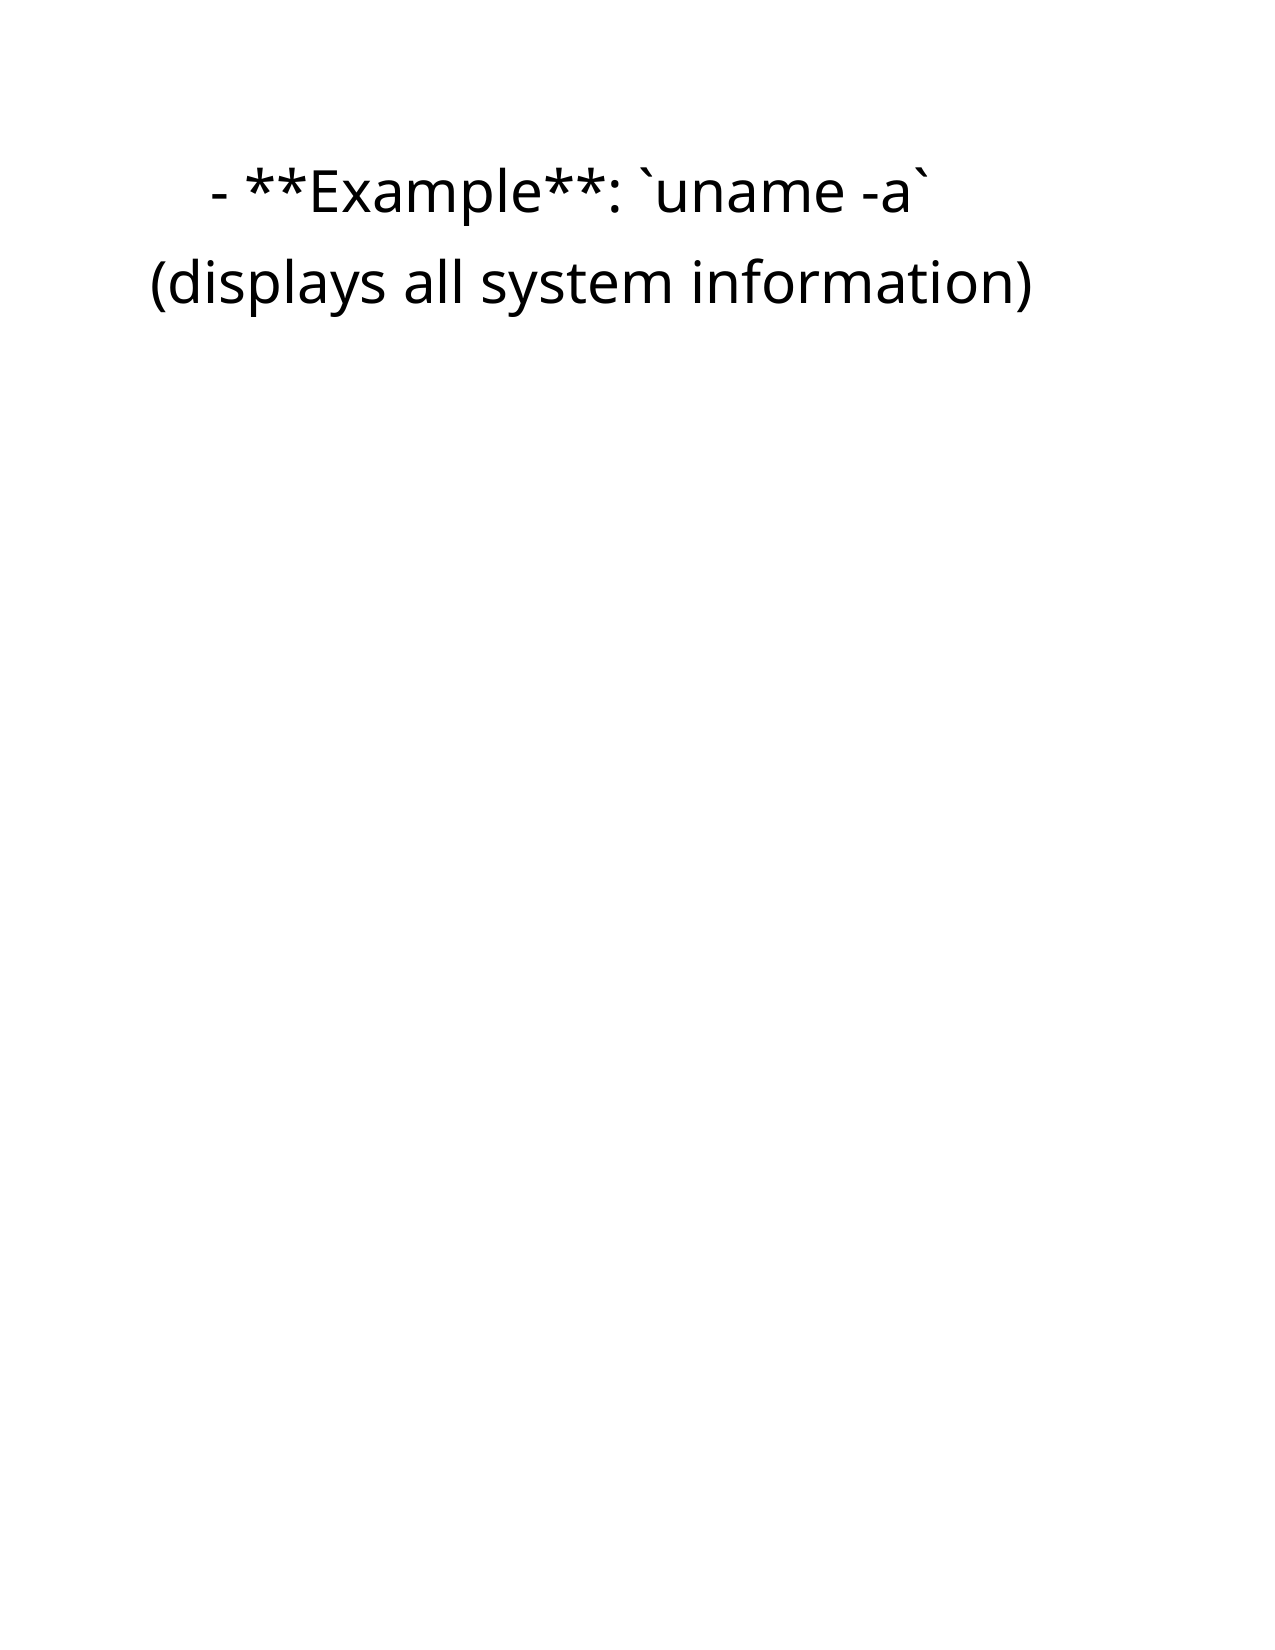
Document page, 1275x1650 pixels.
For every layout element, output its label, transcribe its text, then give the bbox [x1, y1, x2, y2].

text - **Example**: `uname -a` (displays all system information) [150, 150, 1125, 321]
